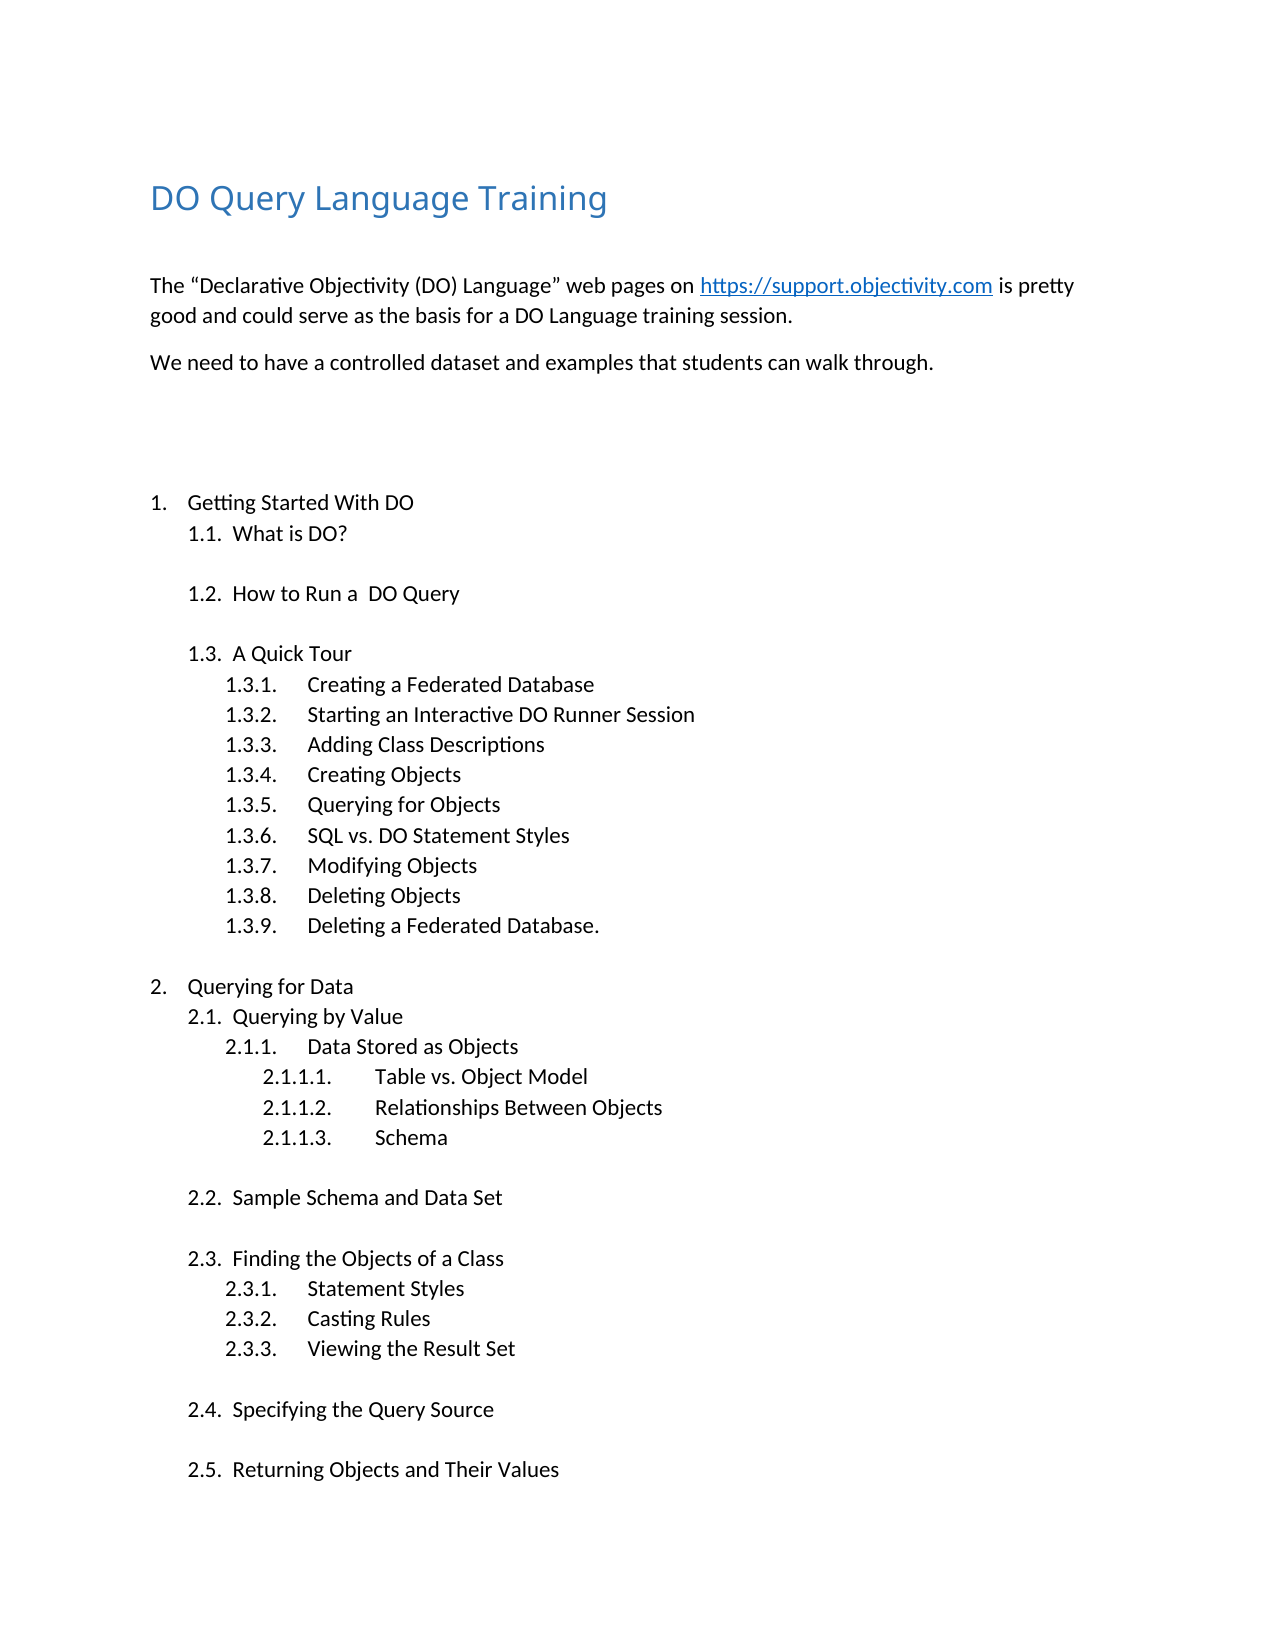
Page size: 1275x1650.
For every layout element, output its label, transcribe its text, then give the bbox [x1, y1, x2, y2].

text We need to have a controlled dataset and examples that students can walk through. [150, 348, 1125, 376]
list SQL vs. DO Statement Styles [225, 821, 1125, 849]
list Getting Started With DO [150, 488, 1125, 517]
list Finding the Objects of a Class [187, 1244, 1125, 1272]
list Statement Styles [225, 1274, 1125, 1302]
list Returning Objects and Their Values [187, 1455, 1125, 1483]
list Deleting Objects [225, 881, 1125, 909]
list Creating a Federated Database [225, 670, 1125, 698]
list Creating Objects [225, 760, 1125, 788]
text The “Declarative Objectivity (DO) Language” web pages on https://support.objectivity.com is pretty good and could serve as the basis for a DO Language training session. [150, 271, 1125, 329]
list A Quick Tour [187, 639, 1125, 668]
list How to Run a DO Query [187, 579, 1125, 607]
list Querying for Objects [225, 791, 1125, 819]
list Specifying the Query Source [187, 1395, 1125, 1423]
list Schema [262, 1123, 1125, 1151]
list Deleting a Federated Database. [225, 911, 1125, 939]
list Viewing the Result Set [225, 1334, 1125, 1362]
list Table vs. Object Model [262, 1062, 1125, 1091]
list Querying for Data [150, 972, 1125, 1000]
list Data Stored as Objects [225, 1032, 1125, 1060]
subtitle DO Query Language Training [150, 175, 1125, 220]
list Casting Rules [225, 1304, 1125, 1332]
list Starting an Interactive DO Runner Session [225, 700, 1125, 728]
list Querying by Value [187, 1002, 1125, 1030]
list Sample Schema and Data Set [187, 1183, 1125, 1211]
list Modifying Objects [225, 851, 1125, 879]
list Relationships Between Objects [262, 1093, 1125, 1121]
list What is DO? [187, 519, 1125, 547]
list Adding Class Descriptions [225, 730, 1125, 758]
